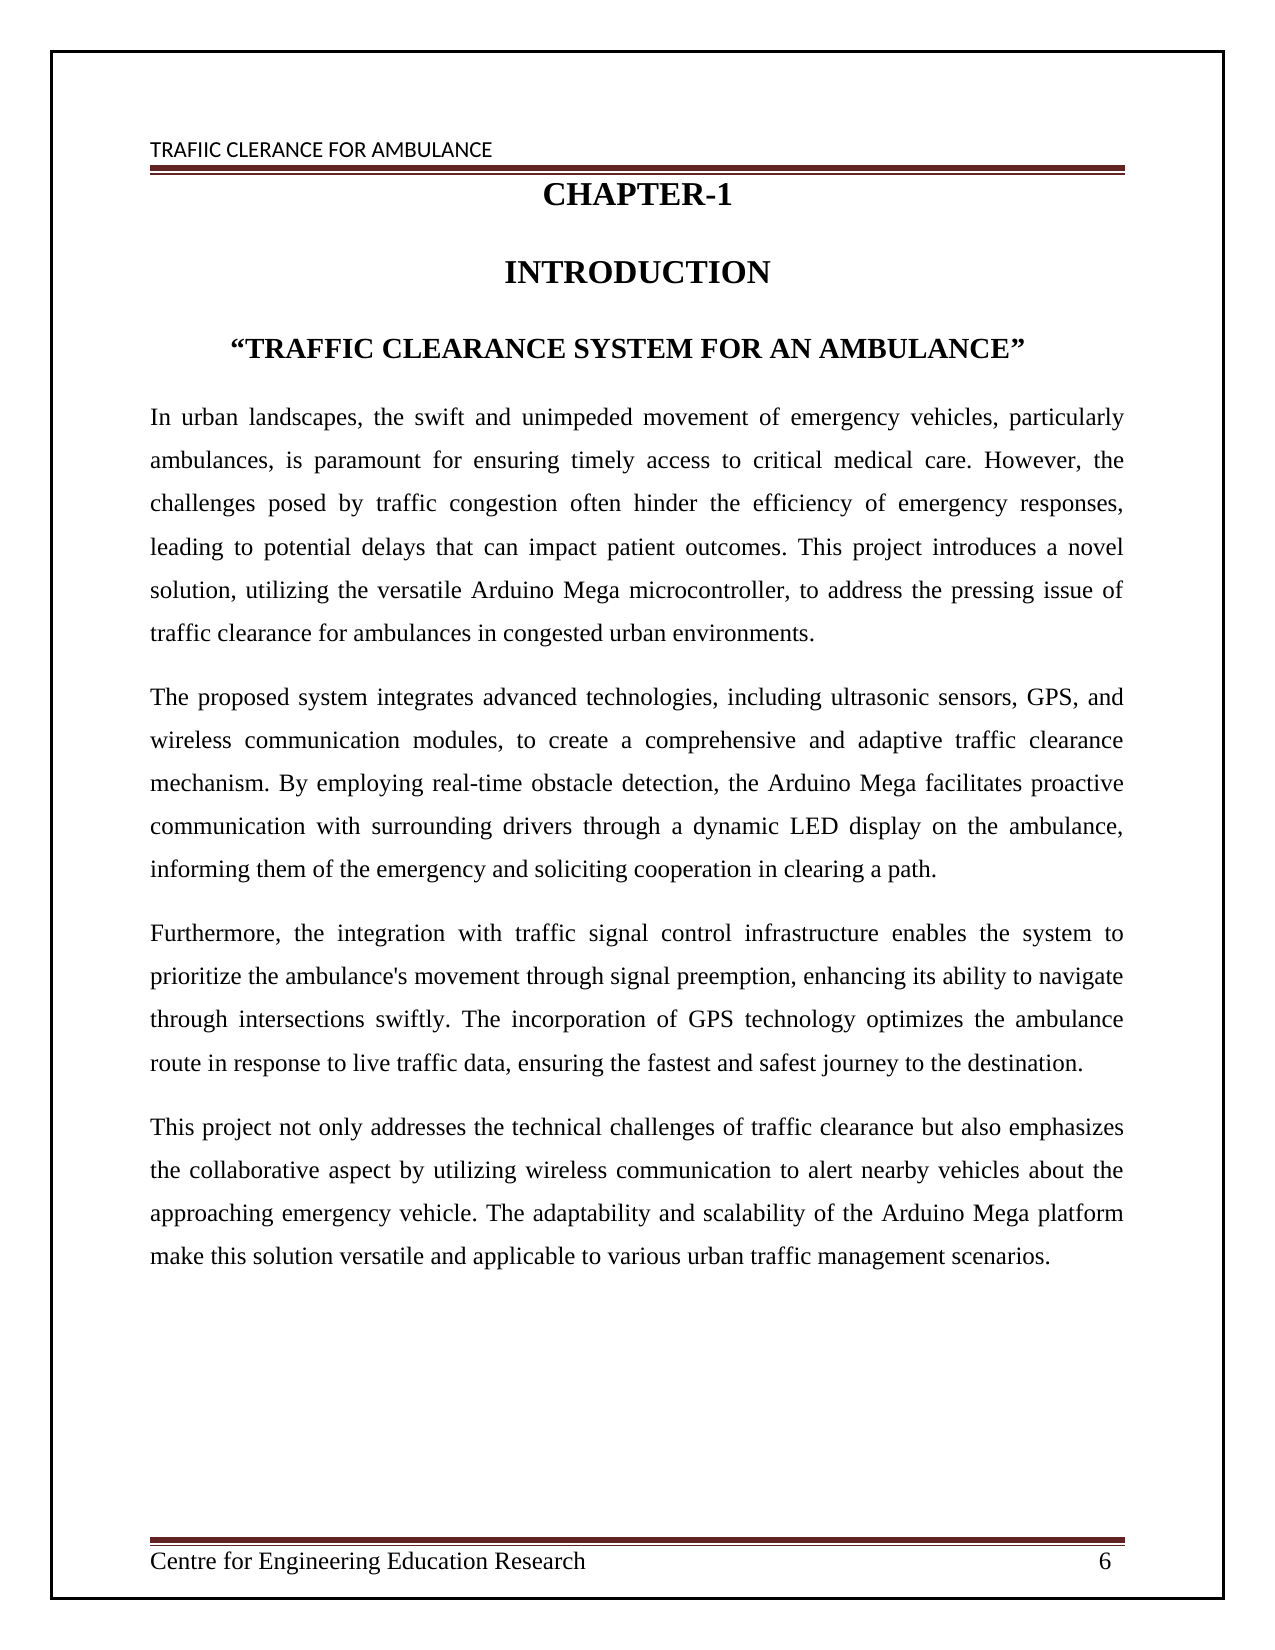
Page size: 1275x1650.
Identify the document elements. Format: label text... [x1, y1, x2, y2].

text INTRODUCTION [150, 253, 1125, 291]
text CHAPTER-1 [150, 175, 1125, 213]
text This project not only addresses the technical challenges of traffic clearance but also emphasizes the collaborative aspect by utilizing wireless communication to alert nearby vehicles about the approaching emergency vehicle. The adaptability and scalability of the Arduino Mega platform make this solution versatile and applicable to various urban traffic management scenarios. [150, 1112, 1125, 1270]
text Furthermore, the integration with traffic signal control infrastructure enables the system to prioritize the ambulance's movement through signal preemption, enhancing its ability to navigate through intersections swiftly. The incorporation of GPS technology optimizes the ambulance route in response to live traffic data, ensuring the fastest and safest journey to the destination. [150, 918, 1125, 1076]
text The proposed system integrates advanced technologies, including ultrasonic sensors, GPS, and wireless communication modules, to create a comprehensive and adaptive traffic clearance mechanism. By employing real-time obstacle detection, the Arduino Mega facilitates proactive communication with surrounding drivers through a dynamic LED display on the ambulance, informing them of the emergency and soliciting cooperation in clearing a path. [150, 682, 1125, 883]
text In urban landscapes, the swift and unimpeded movement of emergency vehicles, particularly ambulances, is paramount for ensuring timely access to critical medical care. However, the challenges posed by traffic congestion often hinder the efficiency of emergency responses, leading to potential delays that can impact patient outcomes. This project introduces a novel solution, utilizing the versatile Arduino Mega microcontroller, to address the pressing issue of traffic clearance for ambulances in congested urban environments. [150, 402, 1125, 647]
text “TRAFFIC CLEARANCE SYSTEM FOR AN AMBULANCE” [150, 331, 1125, 365]
